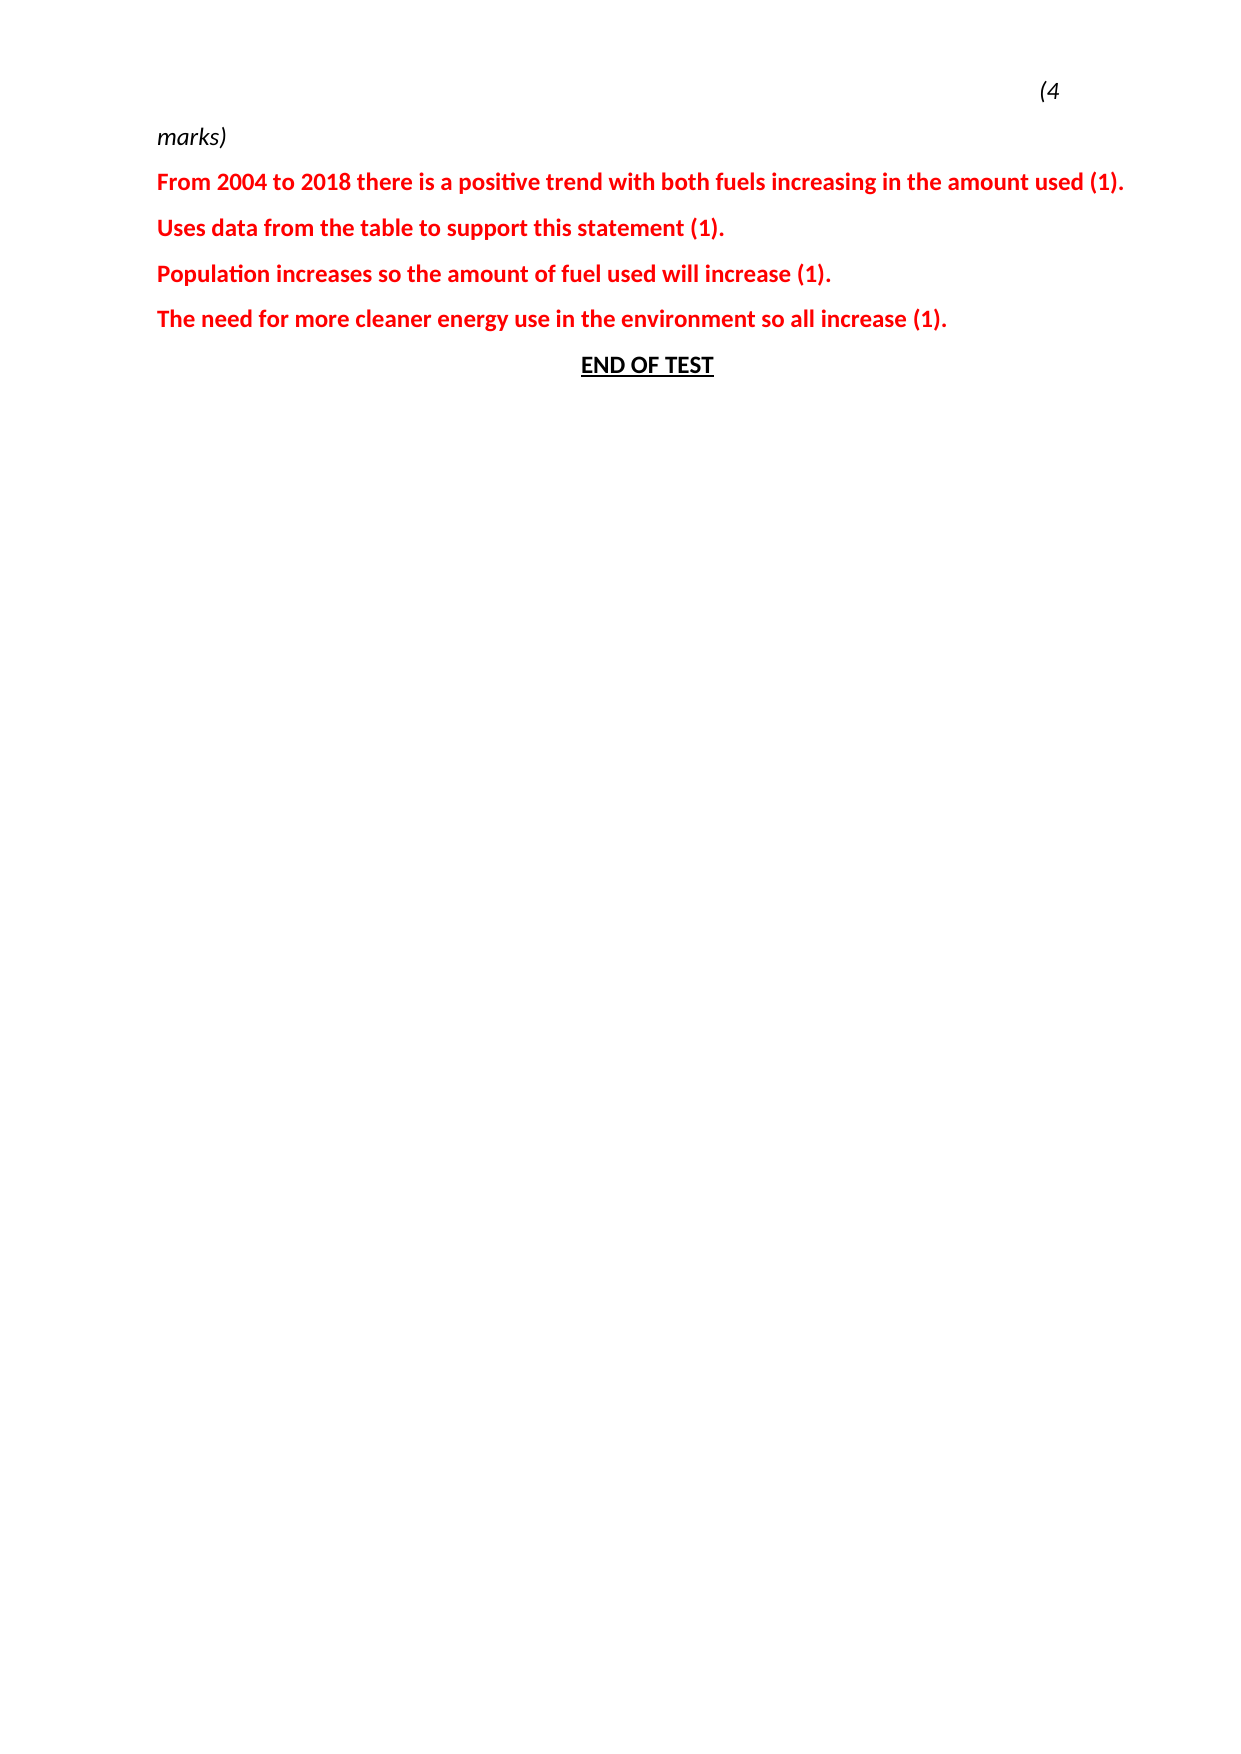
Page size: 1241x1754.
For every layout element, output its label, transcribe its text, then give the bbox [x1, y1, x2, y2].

list The need for more cleaner energy use in the environment so all increase (1). [157, 304, 1138, 334]
list From 2004 to 2018 there is a positive trend with both fuels increasing in the amount used (1). [157, 166, 1138, 197]
list (4 marks) [157, 75, 1138, 151]
list END OF TEST [157, 349, 1138, 380]
list Uses data from the table to support this statement (1). [157, 212, 1138, 243]
list Population increases so the amount of fuel used will increase (1). [157, 258, 1138, 288]
